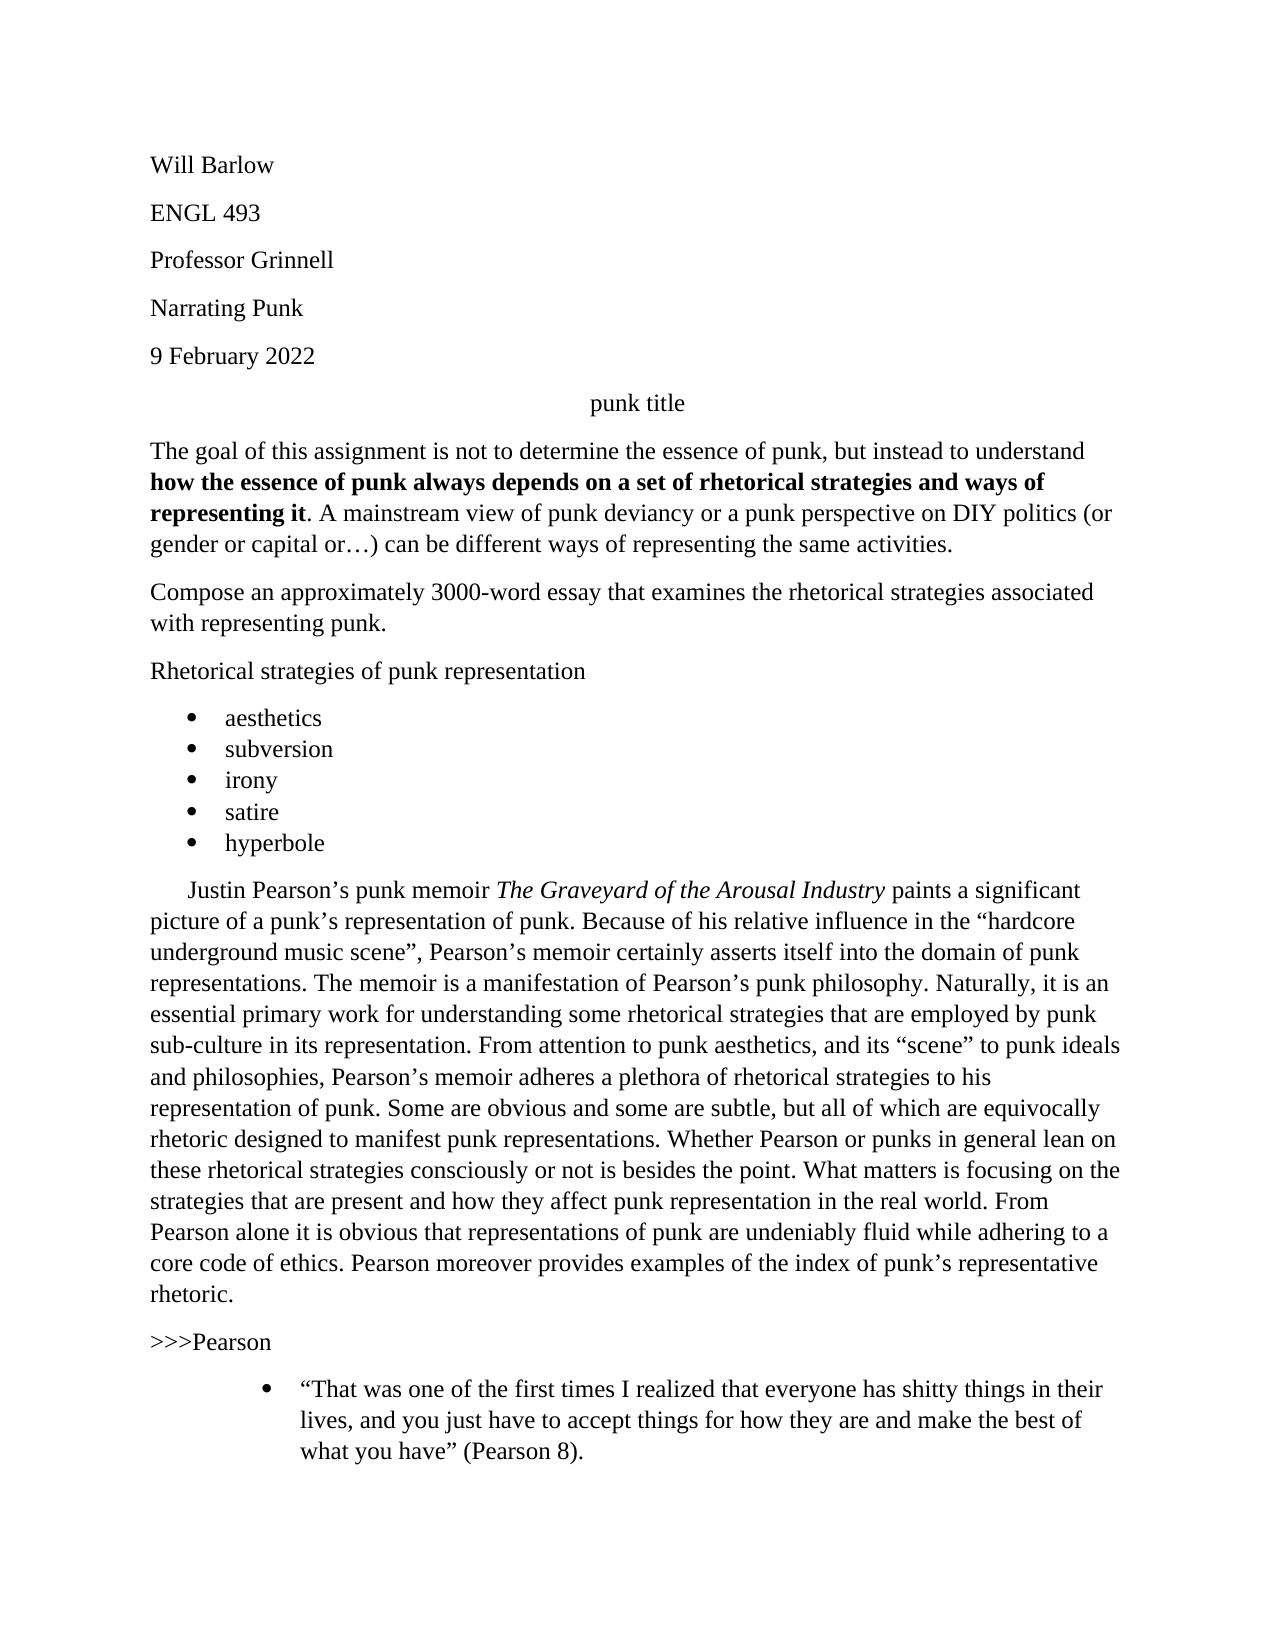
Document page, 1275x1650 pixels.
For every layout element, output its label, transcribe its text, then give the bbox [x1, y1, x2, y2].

text Compose an approximately 3000-word essay that examines the rhetorical strategies associated with representing punk. [150, 577, 1125, 637]
list aesthetics [187, 703, 1125, 732]
text punk title [150, 388, 1125, 417]
text 9 February 2022 [150, 341, 1125, 369]
text Will Barlow [150, 150, 1125, 179]
text The goal of this assignment is not to determine the essence of punk, but instead to understand how the essence of punk always depends on a set of rhetorical strategies and ways of representing it. A mainstream view of punk deviancy or a punk perspective on DIY politics (or gender or capital or…) can be different ways of representing the same activities. [150, 436, 1125, 558]
list satire [187, 797, 1125, 825]
list subversion [187, 734, 1125, 763]
text ENGL 493 [150, 198, 1125, 226]
list “That was one of the first times I realized that everyone has shitty things in their lives, and you just have to accept things for how they are and make the best of what you have” (Pearson 8). [262, 1374, 1125, 1465]
text Professor Grinnell [150, 245, 1125, 274]
list hyperbole [187, 828, 1125, 856]
text Narrating Punk [150, 293, 1125, 322]
list irony [187, 766, 1125, 794]
text Justin Pearson’s punk memoir The Graveyard of the Arousal Industry paints a significant picture of a punk’s representation of punk. Because of his relative influence in the “hardcore underground music scene”, Pearson’s memoir certainly asserts itself into the domain of punk representations. The memoir is a manifestation of Pearson’s punk philosophy. Naturally, it is an essential primary work for understanding some rhetorical strategies that are employed by punk sub-culture in its representation. From attention to punk aesthetics, and its “scene” to punk ideals and philosophies, Pearson’s memoir adheres a plethora of rhetorical strategies to his representation of punk. Some are obvious and some are subtle, but all of which are equivocally rhetoric designed to manifest punk representations. Whether Pearson or punks in general lean on these rhetorical strategies consciously or not is besides the point. What matters is focusing on the strategies that are present and how they affect punk representation in the real world. From Pearson alone it is obvious that representations of punk are undeniably fluid while adhering to a core code of ethics. Pearson moreover provides examples of the index of punk’s representative rhetoric. [150, 875, 1125, 1308]
text >>>Pearson [150, 1327, 1125, 1355]
text Rhetorical strategies of punk representation [150, 656, 1125, 684]
